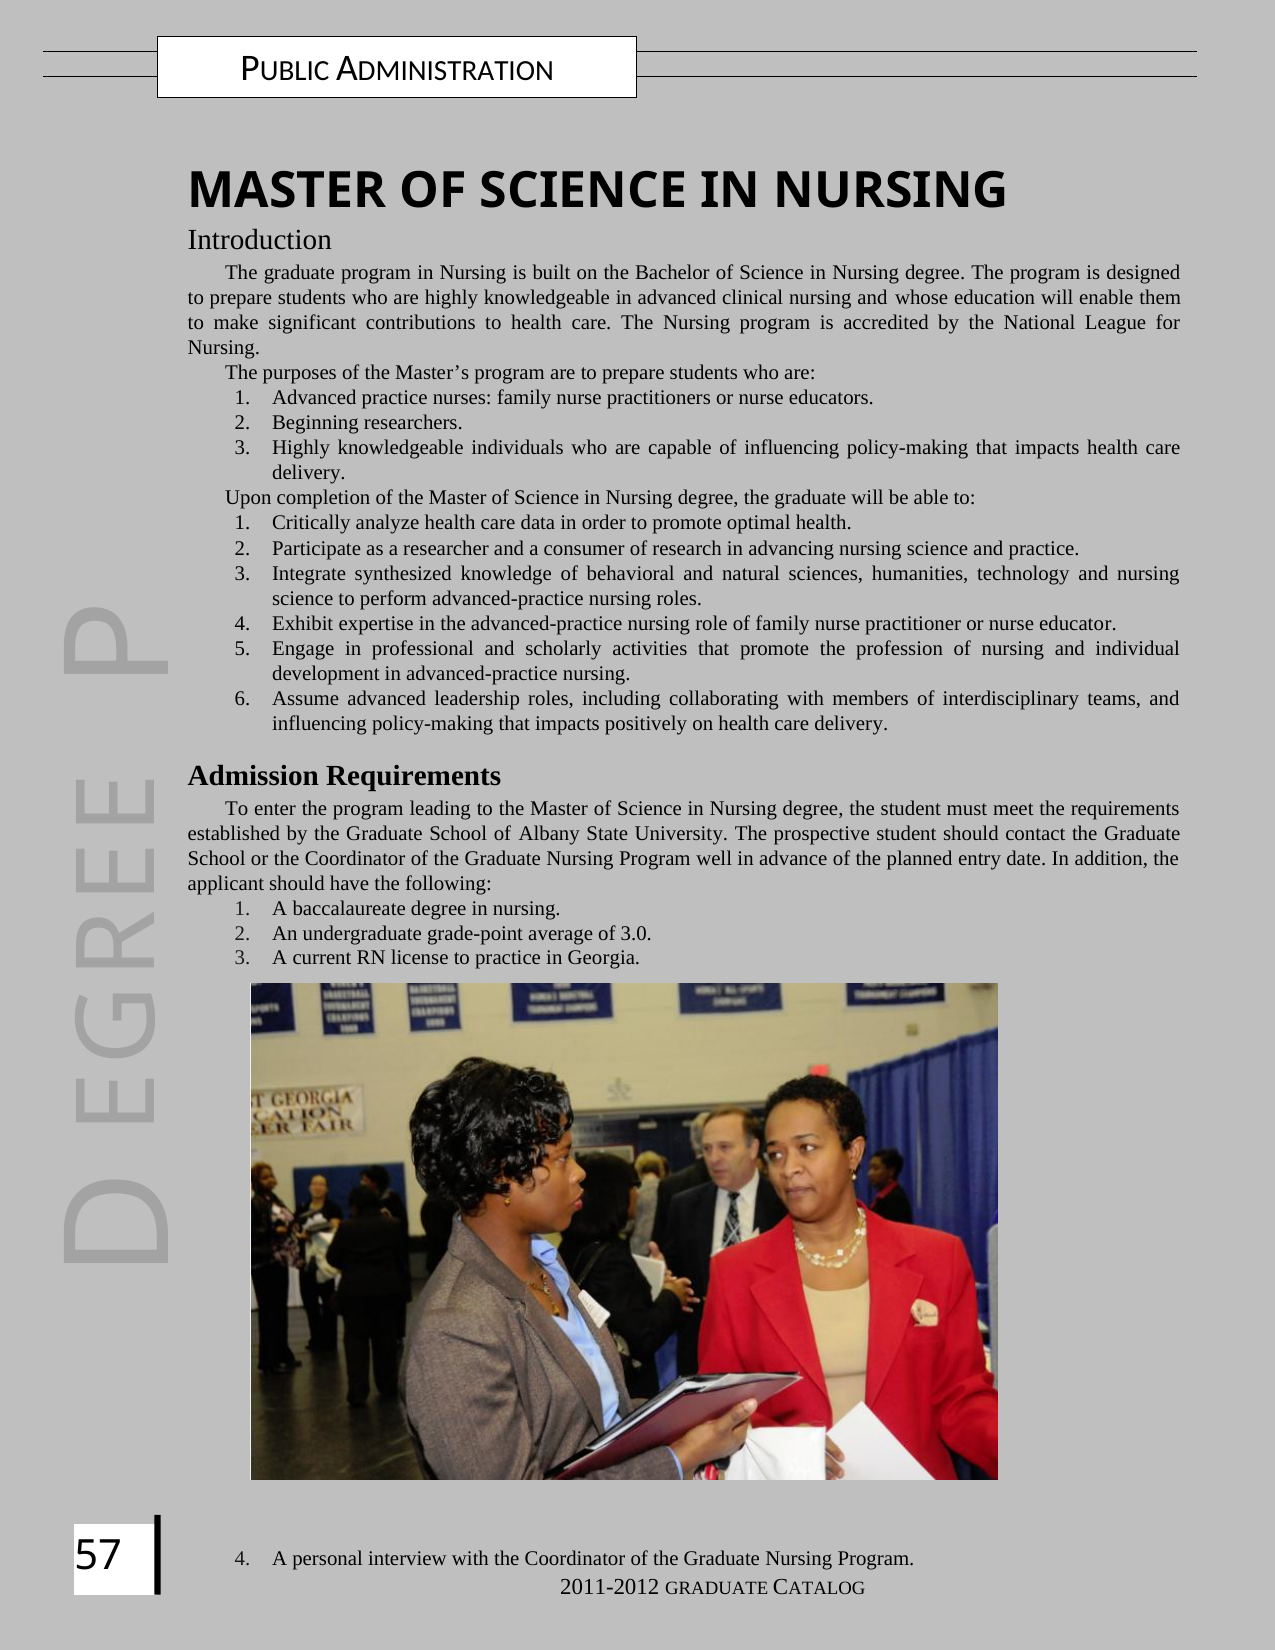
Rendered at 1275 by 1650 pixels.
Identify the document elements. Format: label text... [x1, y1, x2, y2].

text Upon completion of the Master of Science in Nursing degree, the graduate will be able to: [187, 485, 1181, 509]
list Highly knowledgeable individuals who are capable of influencing policy-making that impacts health care delivery. [234, 435, 1181, 484]
text The graduate program in Nursing is built on the Bachelor of Science in Nursing degree. The program is designed to prepare students who are highly knowledgeable in advanced clinical nursing and whose education will enable them to make significant contributions to health care. The Nursing program is accredited by the National League for Nursing. [187, 260, 1181, 359]
subtitle Introduction [187, 222, 1181, 256]
list Integrate synthesized knowledge of behavioral and natural sciences, humanities, technology and nursing science to perform advanced-practice nursing roles. [234, 560, 1181, 609]
list A baccalaureate degree in nursing. [234, 895, 1181, 919]
list Beginning researchers. [234, 410, 1181, 434]
list Advanced practice nurses: family nurse practitioners or nurse educators. [234, 385, 1181, 409]
list Critically analyze health care data in order to promote optimal health. [234, 510, 1181, 534]
subtitle Admission Requirements [187, 758, 1181, 792]
list Exhibit expertise in the advanced-practice nursing role of family nurse practitioner or nurse educator. [234, 610, 1181, 634]
list A current RN license to practice in Georgia. [234, 944, 1181, 969]
list Engage in professional and scholarly activities that promote the profession of nursing and individual development in advanced-practice nursing. [234, 635, 1181, 684]
list An undergraduate grade-point average of 3.0. [234, 921, 1181, 944]
list Assume advanced leadership roles, including collaborating with members of interdisciplinary teams, and influencing policy-making that impacts positively on health care delivery. [234, 685, 1181, 734]
picture [250, 983, 998, 1480]
list A personal interview with the Coordinator of the Graduate Nursing Program. [234, 1546, 1181, 1570]
subtitle MASTER OF SCIENCE IN NURSING [187, 153, 1181, 222]
text The purposes of the Master’s program are to prepare students who are: [187, 360, 1181, 384]
list Participate as a researcher and a consumer of research in advancing nursing science and practice. [234, 535, 1181, 559]
text To enter the program leading to the Master of Science in Nursing degree, the student must meet the requirements established by the Graduate School of Albany State University. The prospective student should contact the Graduate School or the Coordinator of the Graduate Nursing Program well in advance of the planned entry date. In addition, the applicant should have the following: [187, 795, 1181, 894]
